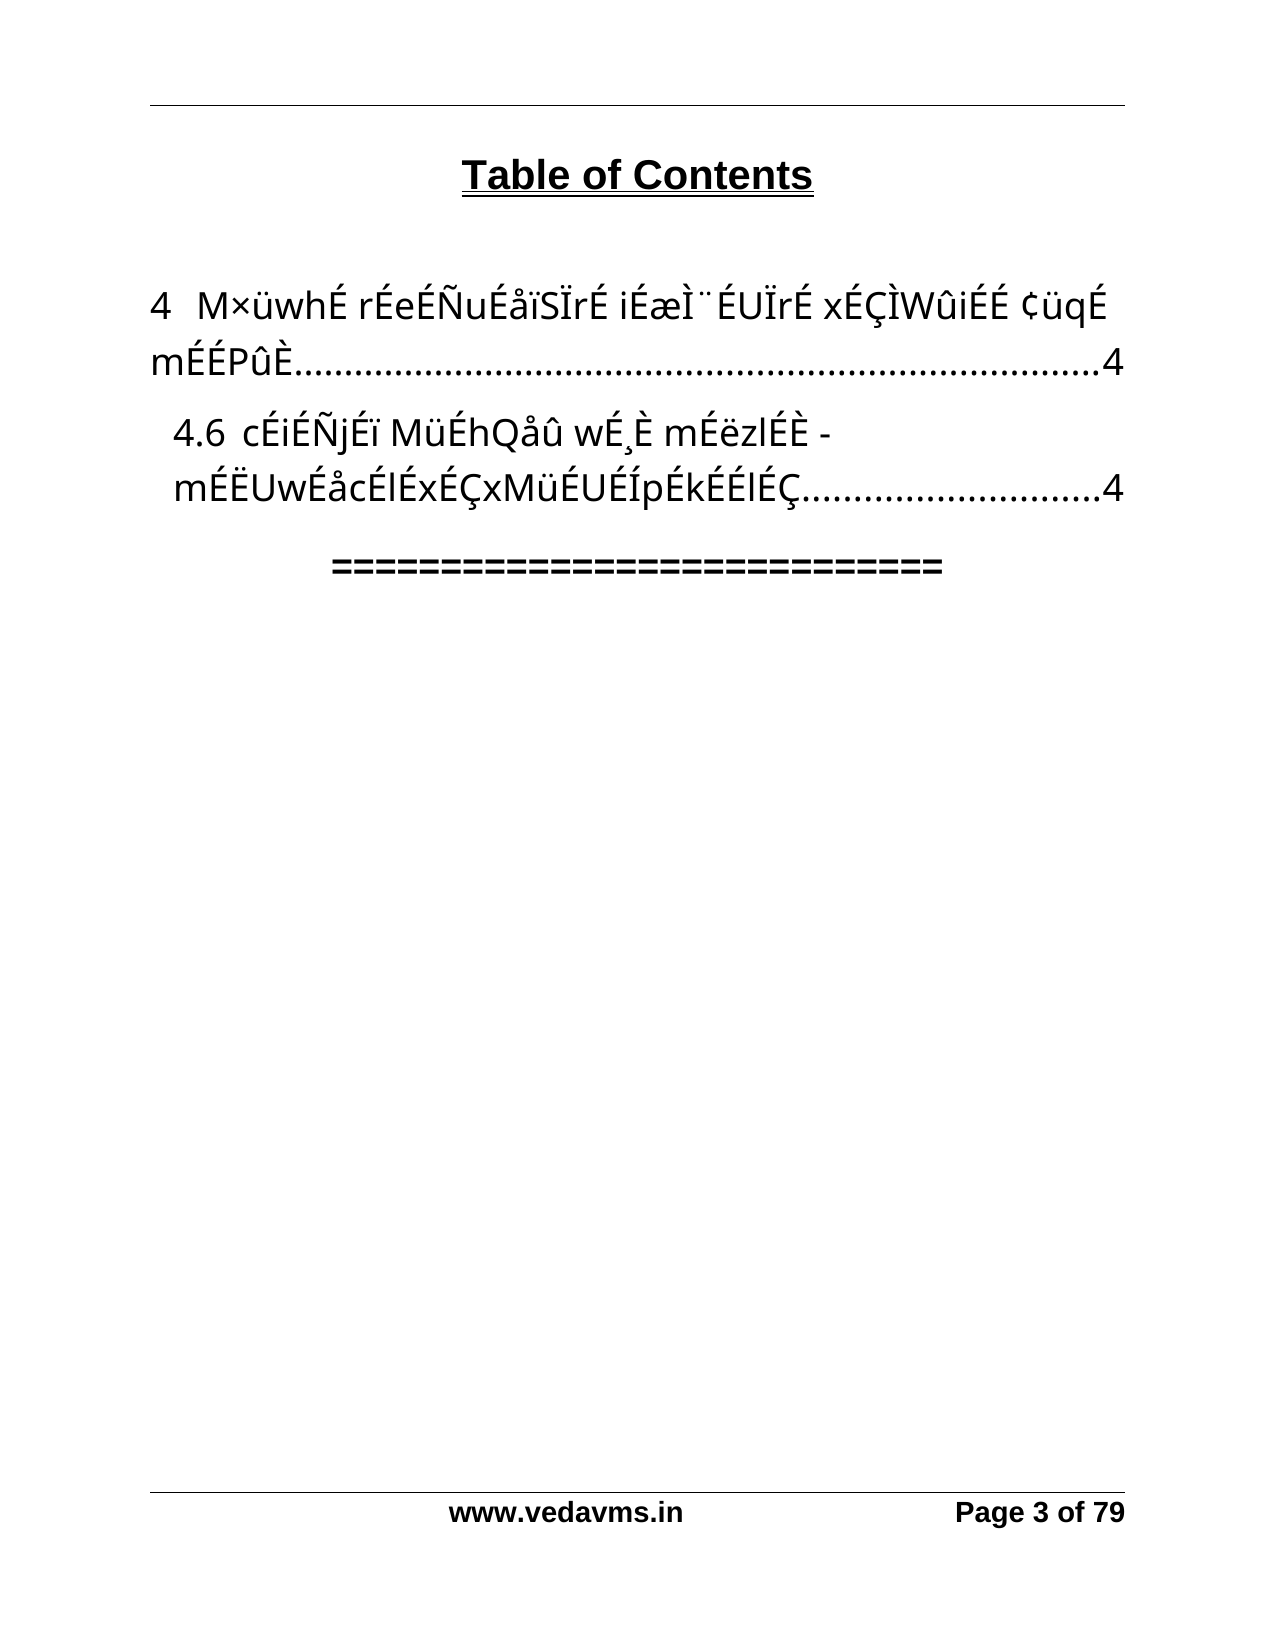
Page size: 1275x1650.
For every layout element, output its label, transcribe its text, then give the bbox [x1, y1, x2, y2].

text ============================ [150, 544, 1124, 587]
text 4.6 cÉiÉÑjÉï MüÉhQåû wÉ¸È mÉëzlÉÈ - mÉËUwÉåcÉlÉxÉÇxMüÉUÉÍpÉkÉÉlÉÇ 4 [173, 407, 1125, 513]
subtitle Table of Contents [150, 150, 1124, 198]
text 4 M×üwhÉ rÉeÉÑuÉåïSÏrÉ iÉæÌ¨ÉUÏrÉ xÉÇÌWûiÉÉ ¢üqÉ mÉÉPûÈ 4 [150, 280, 1125, 386]
